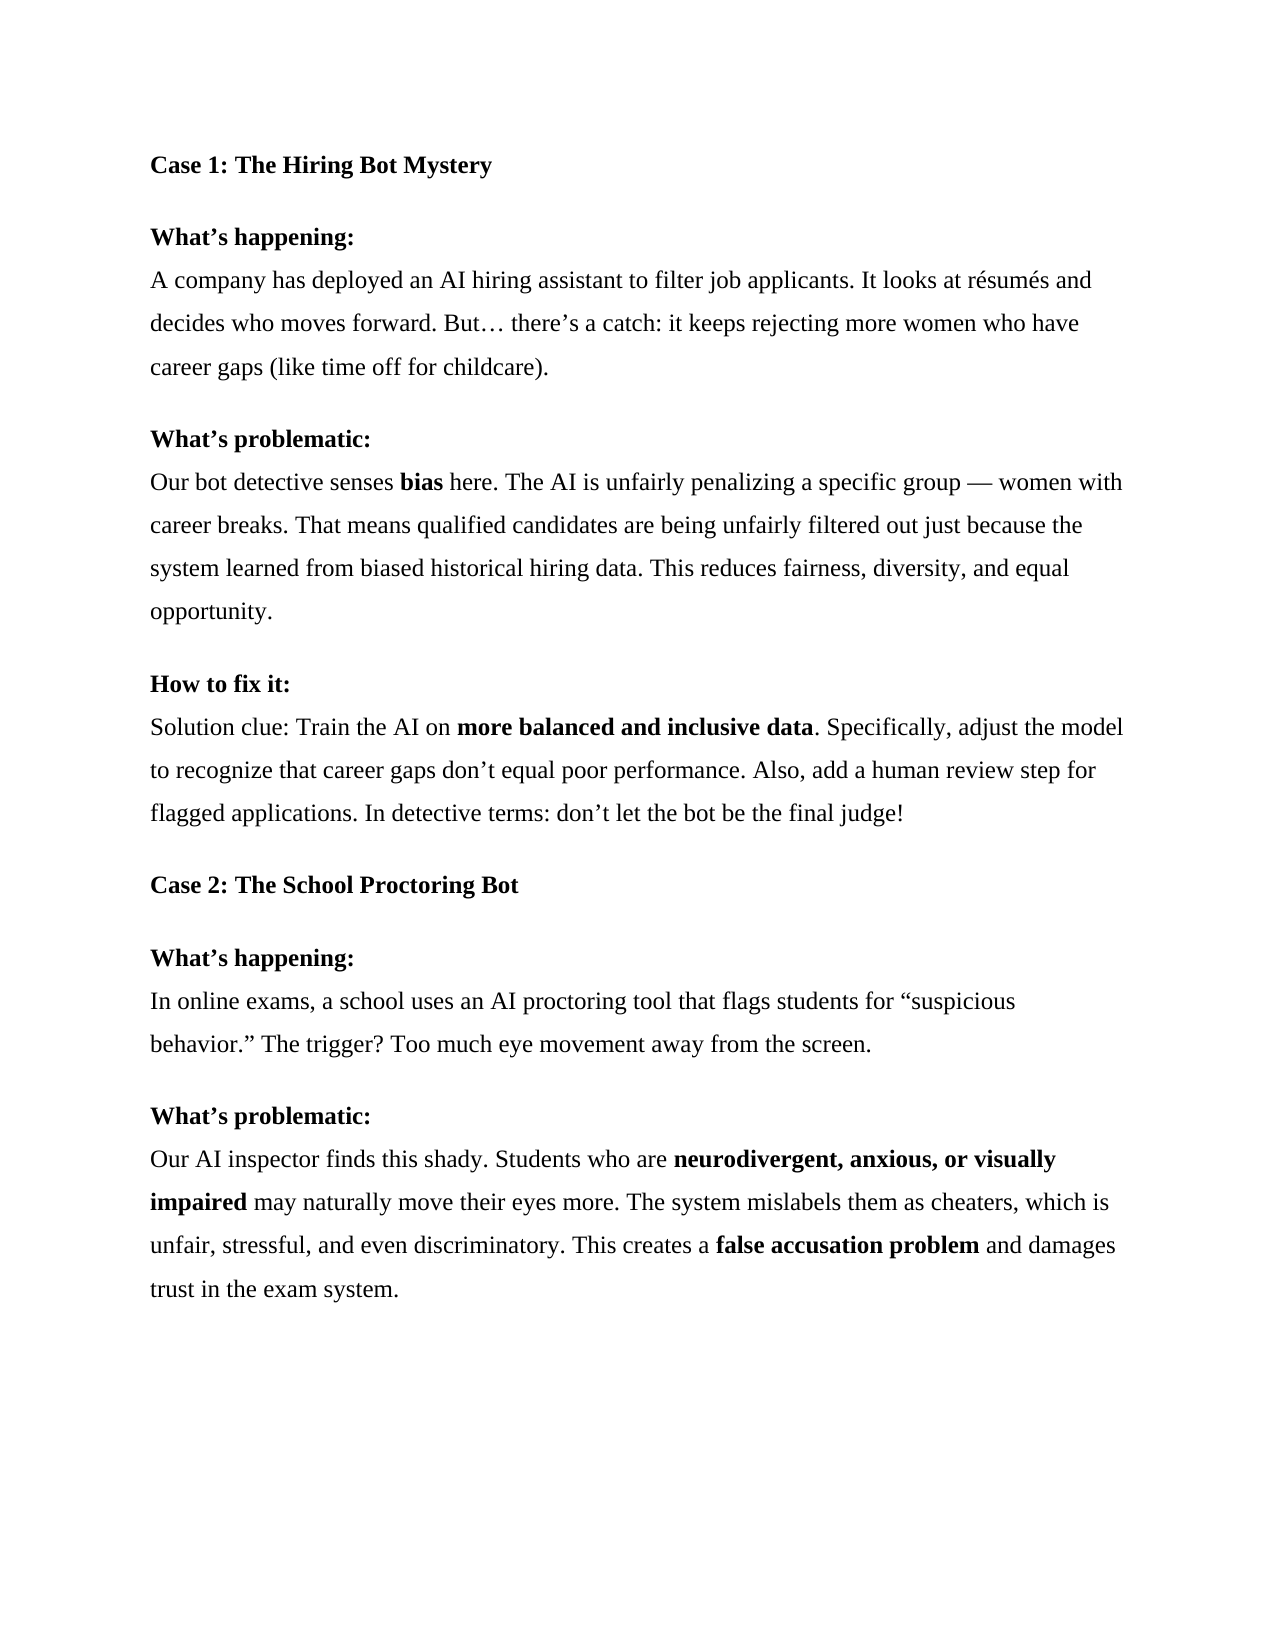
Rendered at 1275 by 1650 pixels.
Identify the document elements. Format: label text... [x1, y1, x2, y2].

text What’s happening: In online exams, a school uses an AI proctoring tool that flags students for “suspicious behavior.” The trigger? Too much eye movement away from the screen. [150, 943, 1125, 1058]
text What’s happening: A company has deployed an AI hiring assistant to filter job applicants. It looks at résumés and decides who moves forward. But… there’s a catch: it keeps rejecting more women who have career gaps (like time off for childcare). [150, 222, 1125, 380]
subtitle Case 2: The School Proctoring Bot [150, 870, 1125, 899]
text How to fix it: Solution clue: Train the AI on more balanced and inclusive data. Specifically, adjust the model to recognize that career gaps don’t equal poor performance. Also, add a human review step for flagged applications. In detective terms: don’t let the bot be the final judge! [150, 669, 1125, 827]
subtitle Case 1: The Hiring Bot Mystery [150, 150, 1125, 179]
text What’s problematic: Our bot detective senses bias here. The AI is unfairly penalizing a specific group — women with career breaks. That means qualified candidates are being unfairly filtered out just because the system learned from biased historical hiring data. This reduces fairness, diversity, and equal opportunity. [150, 424, 1125, 625]
text What’s problematic: Our AI inspector finds this shady. Students who are neurodivergent, anxious, or visually impaired may naturally move their eyes more. The system mislabels them as cheaters, which is unfair, stressful, and even discriminatory. This creates a false accusation problem and damages trust in the exam system. [150, 1101, 1125, 1302]
